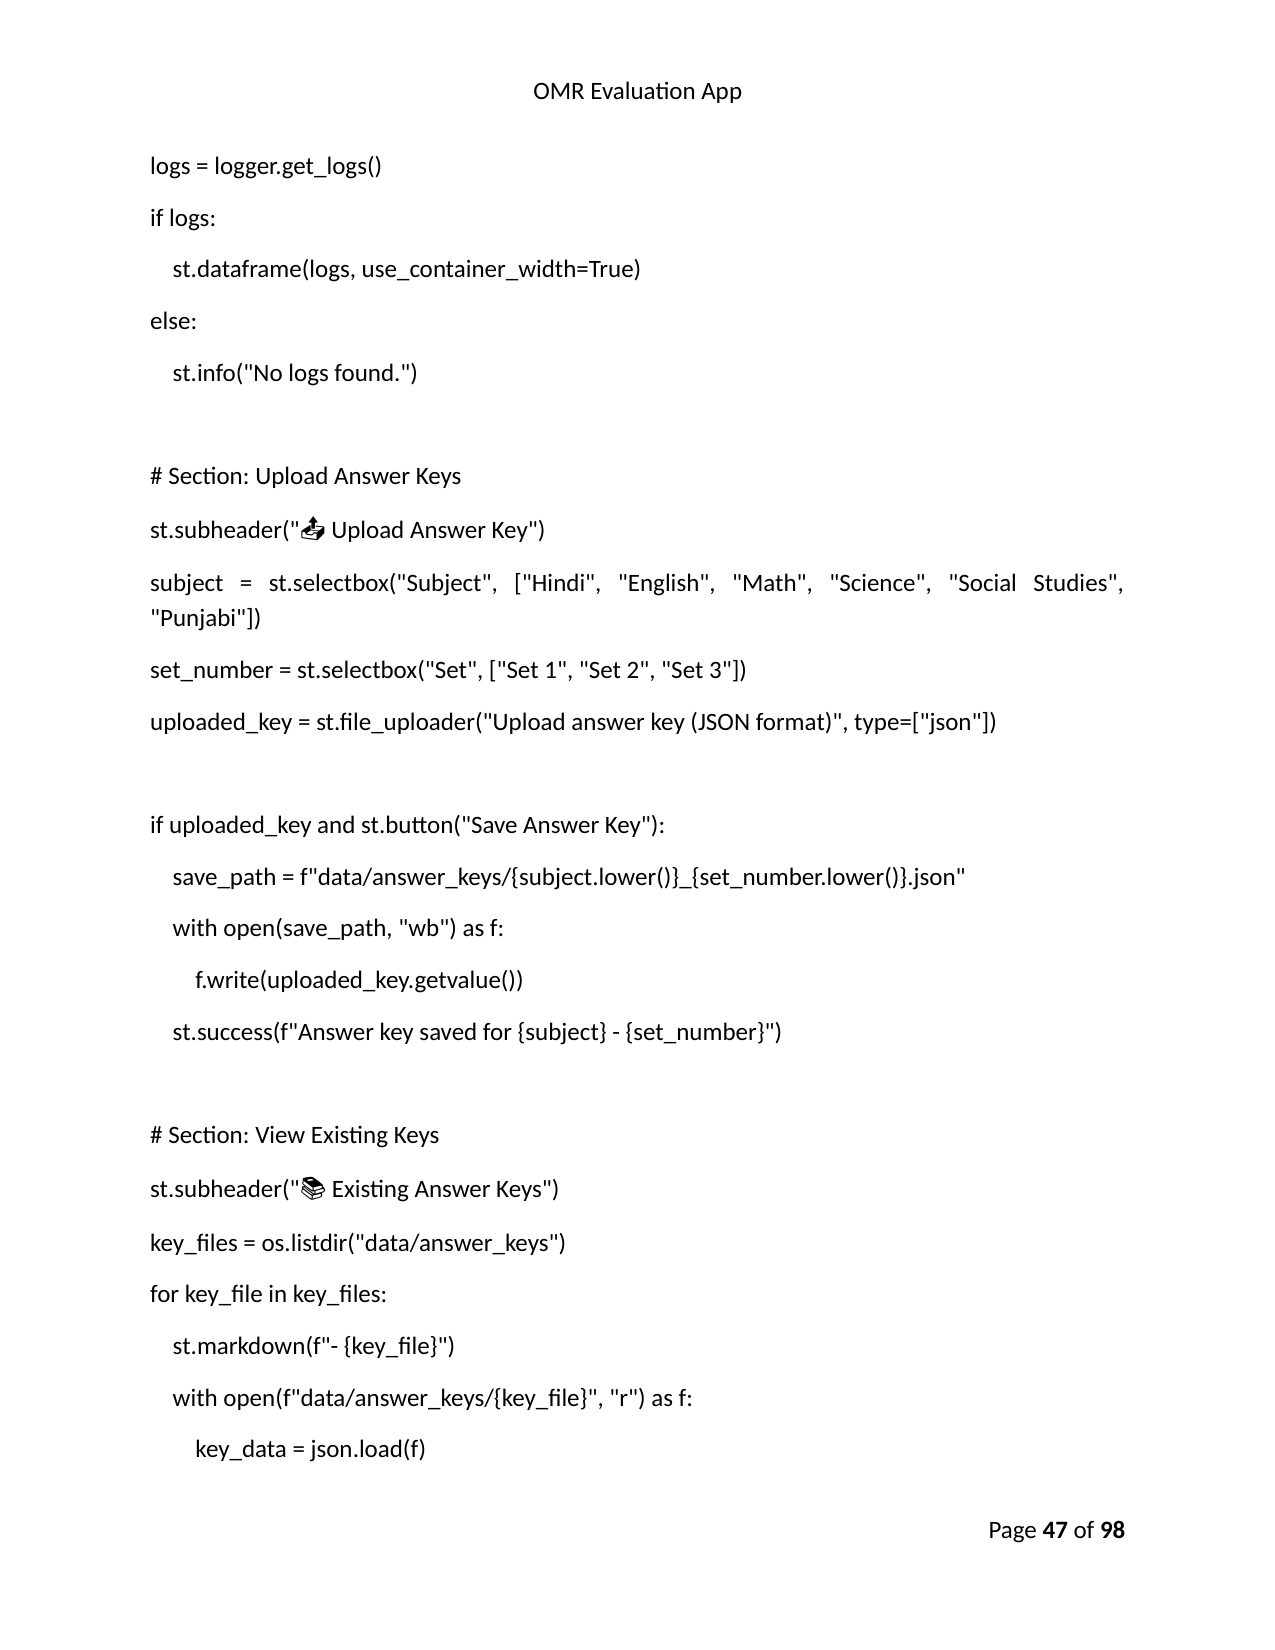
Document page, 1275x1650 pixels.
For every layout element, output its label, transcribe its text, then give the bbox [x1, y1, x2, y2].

text st.dataframe(logs, use_container_width=True) [150, 253, 1125, 284]
text save_path = f"data/answer_keys/{subject.lower()}_{set_number.lower()}.json" [150, 861, 1125, 891]
text uploaded_key = st.file_uploader("Upload answer key (JSON format)", type=["json"]) [150, 706, 1125, 736]
text st.subheader("📚 Existing Answer Keys") [150, 1171, 1125, 1205]
text for key_file in key_files: [150, 1278, 1125, 1309]
text else: [150, 305, 1125, 336]
text if logs: [150, 202, 1125, 232]
text logs = logger.get_logs() [150, 150, 1125, 181]
text # Section: Upload Answer Keys [150, 460, 1125, 491]
text with open(save_path, "wb") as f: [150, 912, 1125, 943]
text st.info("No logs found.") [150, 357, 1125, 387]
text subject = st.selectbox("Subject", ["Hindi", "English", "Math", "Science", "Social Studies", "Punjabi"]) [150, 567, 1125, 633]
text set_number = st.selectbox("Set", ["Set 1", "Set 2", "Set 3"]) [150, 654, 1125, 685]
text st.success(f"Answer key saved for {subject} - {set_number}") [150, 1016, 1125, 1046]
text if uploaded_key and st.button("Save Answer Key"): [150, 809, 1125, 840]
text with open(f"data/answer_keys/{key_file}", "r") as f: [150, 1382, 1125, 1412]
text st.markdown(f"- {key_file}") [150, 1330, 1125, 1361]
text key_data = json.load(f) [150, 1433, 1125, 1464]
text st.subheader("📤 Upload Answer Key") [150, 512, 1125, 546]
text # Section: View Existing Keys [150, 1119, 1125, 1150]
text key_files = os.listdir("data/answer_keys") [150, 1227, 1125, 1257]
text f.write(uploaded_key.getvalue()) [150, 964, 1125, 995]
